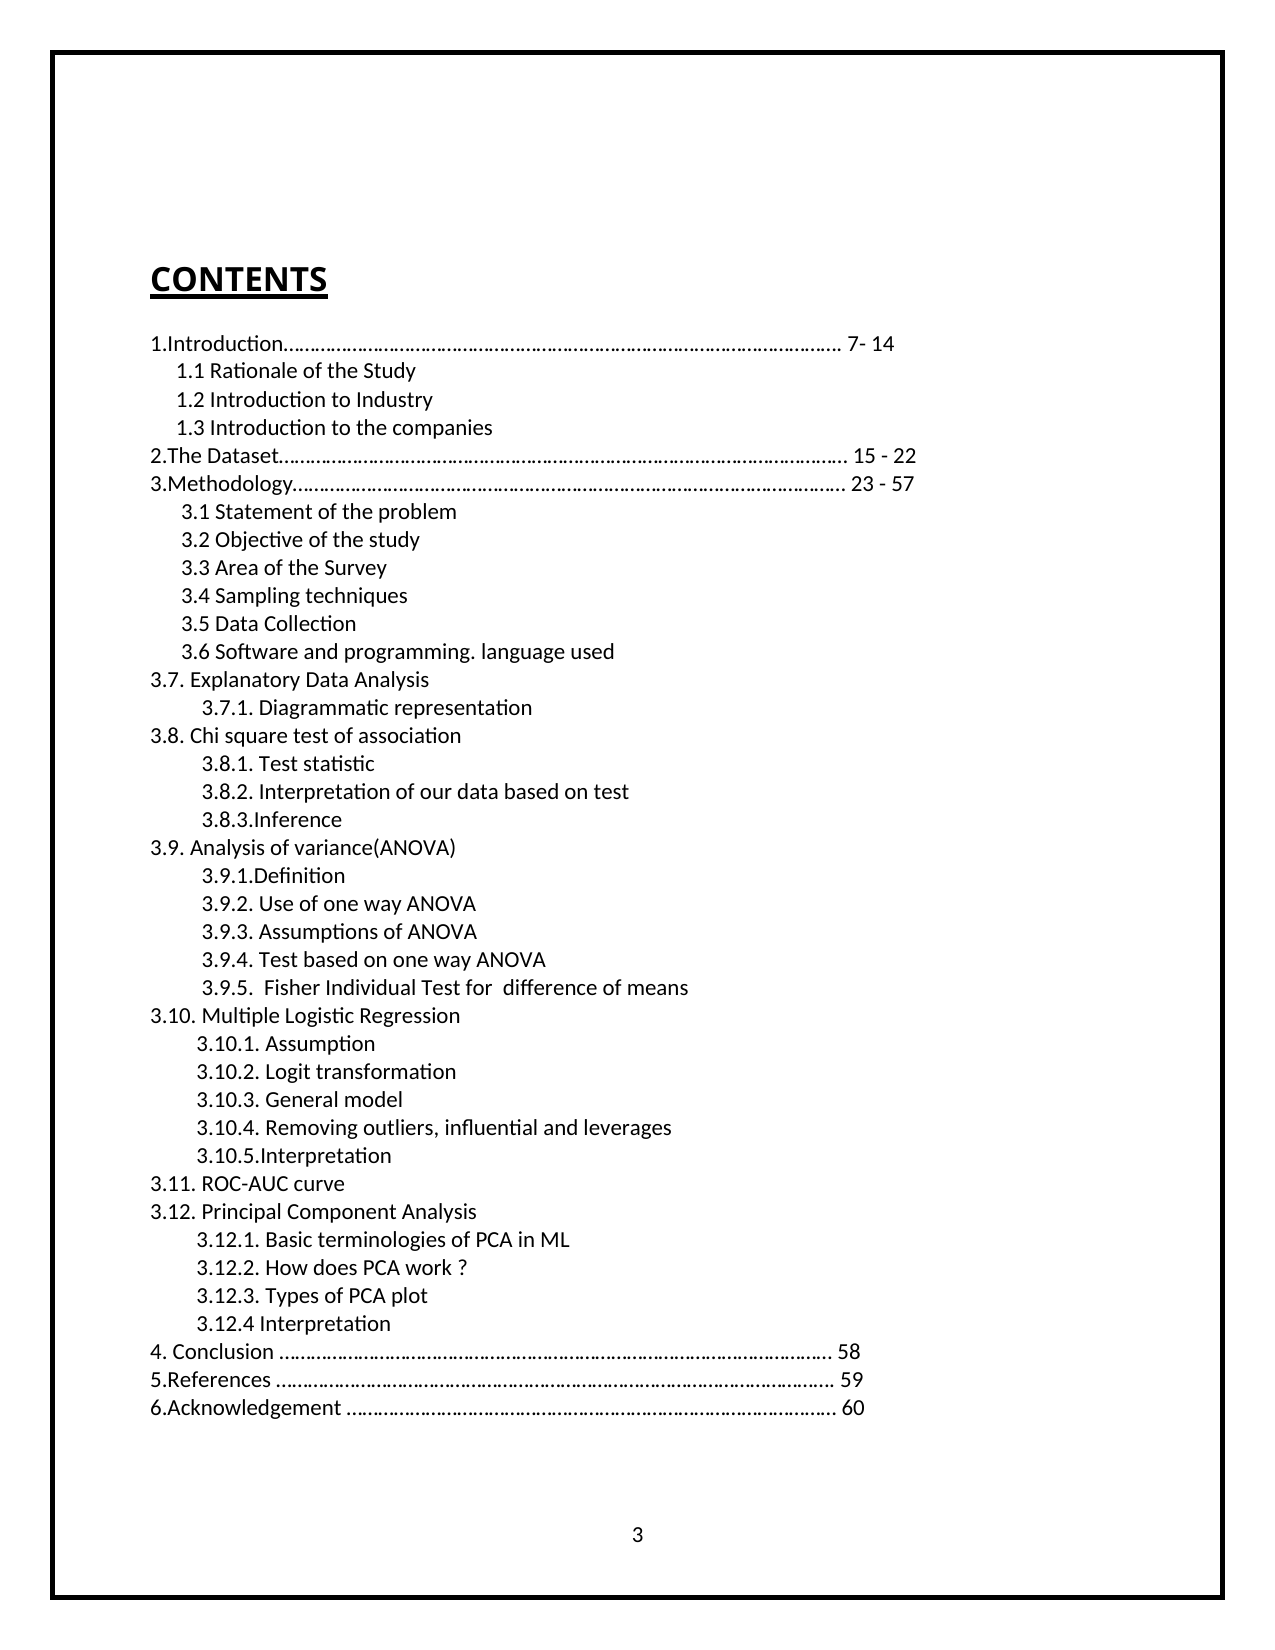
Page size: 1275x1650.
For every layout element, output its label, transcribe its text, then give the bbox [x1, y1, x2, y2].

text 3.12. Principal Component Analysis [150, 1197, 1125, 1225]
text 1.1 Rationale of the Study [150, 357, 1125, 385]
text 3.8. Chi square test of association [150, 721, 1125, 749]
text 1.2 Introduction to Industry [150, 385, 1125, 413]
text 3.12.1. Basic terminologies of PCA in ML [150, 1225, 1125, 1253]
text 3.10.5.Interpretation [150, 1141, 1125, 1169]
text 3.11. ROC-AUC curve [150, 1169, 1125, 1197]
text 4. Conclusion …………………………………………………………………………………………… 58 [150, 1337, 1125, 1365]
text 3.9.3. Assumptions of ANOVA [150, 917, 1125, 945]
text 3.2 Objective of the study [150, 525, 1125, 553]
text 3.8.2. Interpretation of our data based on test [150, 777, 1125, 805]
text 3.9.2. Use of one way ANOVA [150, 889, 1125, 917]
text 1.3 Introduction to the companies [150, 413, 1125, 441]
text 1.Introduction……………………………………………………………………………………………. 7- 14 [150, 329, 1125, 357]
text 3.10.3. General model [150, 1085, 1125, 1113]
text 3.7.1. Diagrammatic representation [150, 693, 1125, 721]
text 3.5 Data Collection [150, 609, 1125, 637]
text 3.1 Statement of the problem [150, 497, 1125, 525]
text 3.9.5. Fisher Individual Test for difference of means [150, 973, 1125, 1001]
text 3.12.3. Types of PCA plot [150, 1281, 1125, 1309]
text 3.9.4. Test based on one way ANOVA [150, 945, 1125, 973]
text 3.12.4 Interpretation [150, 1309, 1125, 1337]
text 3.Methodology…………………………………………………………………………………………… 23 - 57 [150, 469, 1125, 497]
text 3.9. Analysis of variance(ANOVA) [150, 833, 1125, 861]
text 5.References ……………………………………………………………………………………………. 59 [150, 1365, 1125, 1393]
text 3.12.2. How does PCA work ? [150, 1253, 1125, 1281]
text 3.4 Sampling techniques [150, 581, 1125, 609]
text 3.10.4. Removing outliers, influential and leverages [150, 1113, 1125, 1141]
text 6.Acknowledgement ………………………………………………………………………………… 60 [150, 1393, 1125, 1421]
text 3.9.1.Definition [150, 861, 1125, 889]
text 2.The Dataset……………………………………………………………………………………………… 15 - 22 [150, 441, 1125, 469]
text 3.10.2. Logit transformation [150, 1057, 1125, 1085]
text 3.7. Explanatory Data Analysis [150, 665, 1125, 693]
text CONTENTS [150, 256, 1125, 301]
text 3.8.3.Inference [150, 805, 1125, 833]
text 3.10.1. Assumption [150, 1029, 1125, 1057]
text 3.10. Multiple Logistic Regression [150, 1001, 1125, 1029]
text 3.6 Software and programming. language used [150, 637, 1125, 665]
text 3.3 Area of the Survey [150, 553, 1125, 581]
text 3.8.1. Test statistic [150, 749, 1125, 777]
